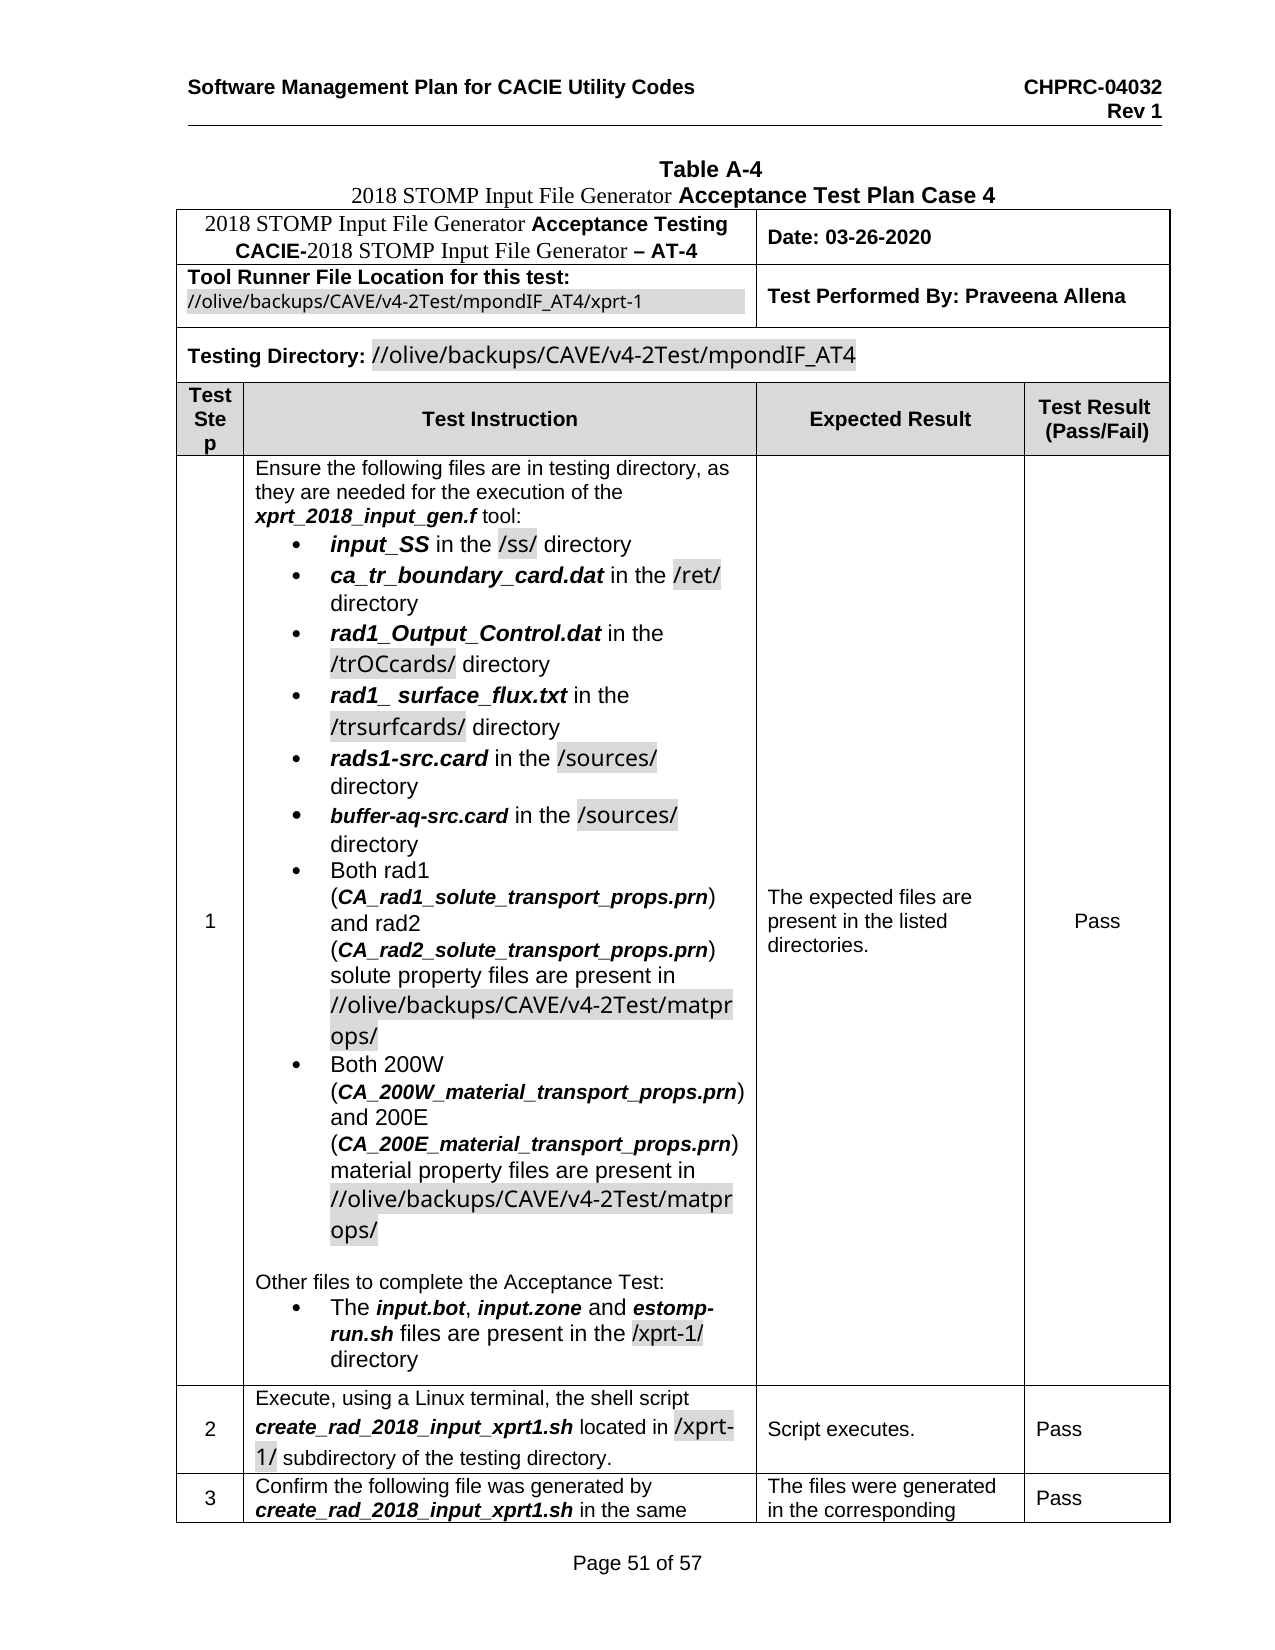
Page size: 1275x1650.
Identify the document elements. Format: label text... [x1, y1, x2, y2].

table_cell Ensure the following files are in testing directory, as they are needed for the execution of the xprt_2018_input_gen.f tool: input_SS in the /ss/ directory ca_tr_boundary_card.dat in the /ret/ directory rad1_Output_Control.dat in the /trOCcards/ directory rad1_ surface_flux.txt in the /trsurfcards/ directory rads1-src.card in the /sources/ directory buffer-aq-src.card in the /sources/ directory Both rad1 (CA_rad1_solute_transport_props.prn) and rad2 (CA_rad2_solute_transport_props.prn) solute property files are present in //olive/backups/CAVE/v4-2Test/matprops/ Both 200W (CA_200W_material_transport_props.prn) and 200E (CA_200E_material_transport_props.prn) material property files are present in //olive/backups/CAVE/v4-2Test/matprops/ Other files to complete the Acceptance Test: The input.bot, input.zone and estomp-run.sh files are present in the /xprt-1/ directory [244, 456, 756, 1385]
table_cell Test Step [177, 383, 243, 455]
table_cell Testing Directory: //olive/backups/CAVE/v4-2Test/mpondIF_AT4 [177, 328, 1169, 382]
table_cell Test Result (Pass/Fail) [1025, 383, 1169, 455]
table_cell The files were generated in the corresponding directories. [757, 1474, 1024, 1522]
table_cell Test Instruction [244, 383, 756, 455]
table_cell 1 [177, 456, 243, 1385]
table_cell Expected Result [757, 383, 1024, 455]
table_cell Pass [1025, 1386, 1169, 1472]
table_cell Pass [1025, 1474, 1169, 1522]
table_cell Pass [1025, 456, 1169, 1385]
table_cell Tool Runner File Location for this test: //olive/backups/CAVE/v4-2Test/mpondIF_AT4/xprt-1 [177, 265, 756, 327]
table_cell Acceptance Testing CACIE- – AT-4 [177, 210, 756, 264]
table_cell Test Performed By: Praveena Allena [757, 265, 1169, 327]
table_cell The expected files are present in the listed directories. [757, 456, 1024, 1385]
table_cell Script executes. [757, 1386, 1024, 1472]
table_header Table A-4 Acceptance Test Plan Case 4 [176, 156, 1170, 209]
table_cell 3 [177, 1474, 243, 1522]
table_cell 2 [177, 1386, 243, 1472]
table_cell Date: 03-26-2020 [757, 210, 1169, 264]
table_cell Execute, using a Linux terminal, the shell script create_rad_2018_input_xprt1.sh located in /xprt-1/ subdirectory of the testing directory. [244, 1386, 756, 1472]
